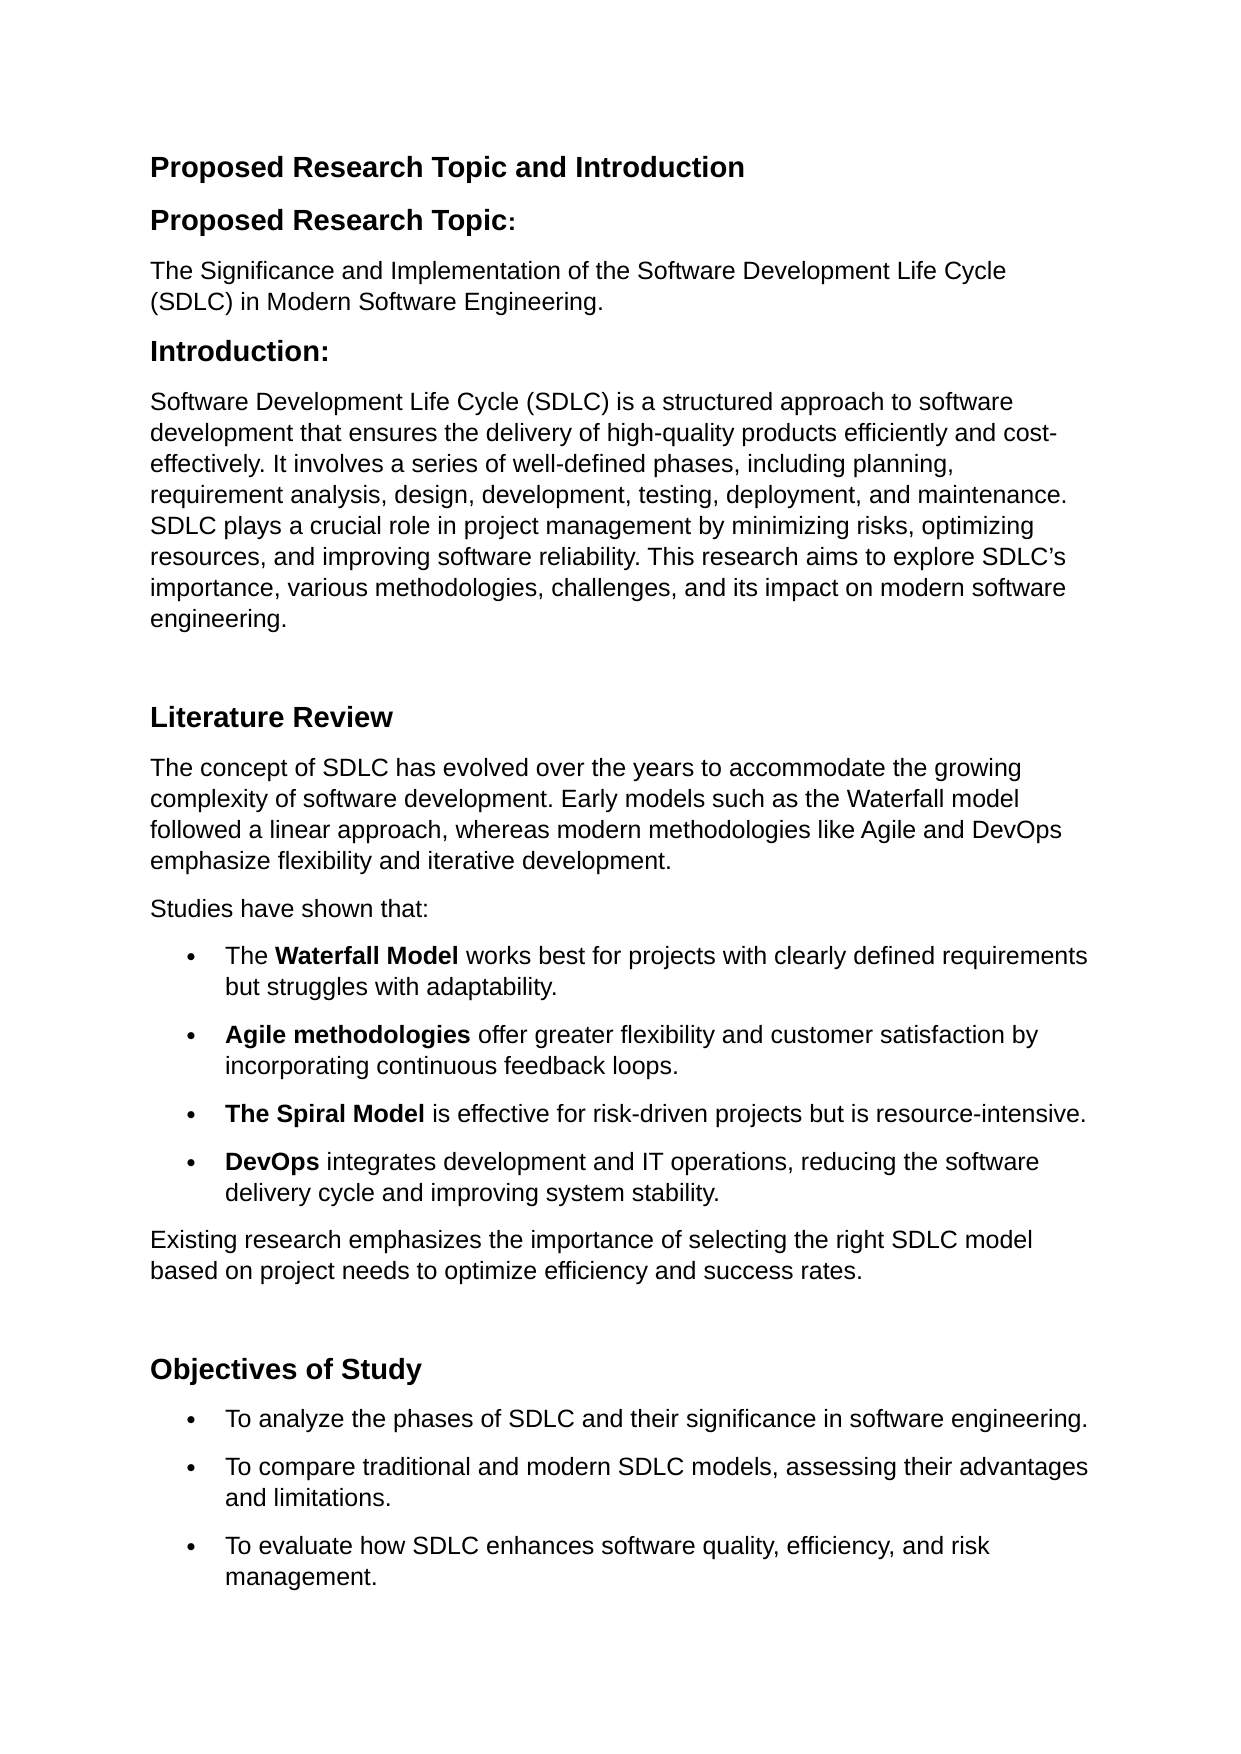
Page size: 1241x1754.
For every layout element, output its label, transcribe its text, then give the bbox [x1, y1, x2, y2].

text Software Development Life Cycle (SDLC) is a structured approach to software development that ensures the delivery of high-quality products efficiently and cost-effectively. It involves a series of well-defined phases, including planning, requirement analysis, design, development, testing, deployment, and maintenance. SDLC plays a crucial role in project management by minimizing risks, optimizing resources, and improving software reliability. This research aims to explore SDLC’s importance, various methodologies, challenges, and its impact on modern software engineering. [150, 387, 1090, 633]
text Literature Review [150, 700, 1090, 733]
text Introduction: [150, 334, 1090, 368]
text Proposed Research Topic and Introduction [150, 150, 1090, 183]
text Objectives of Study [150, 1352, 1090, 1385]
list DevOps integrates development and IT operations, reducing the software delivery cycle and improving system stability. [187, 1146, 1090, 1206]
list The Spiral Model is effective for risk-driven projects but is resource-intensive. [187, 1099, 1090, 1127]
text Proposed Research Topic: [150, 203, 1090, 236]
text Studies have shown that: [150, 893, 1090, 922]
list To analyze the phases of SDLC and their significance in software engineering. [187, 1404, 1090, 1433]
text The Significance and Implementation of the Software Development Life Cycle (SDLC) in Modern Software Engineering. [150, 256, 1090, 315]
text Existing research emphasizes the importance of selecting the right SDLC model based on project needs to optimize efficiency and success rates. [150, 1225, 1090, 1285]
list Agile methodologies offer greater flexibility and customer satisfaction by incorporating continuous feedback loops. [187, 1020, 1090, 1080]
list To compare traditional and modern SDLC models, assessing their advantages and limitations. [187, 1452, 1090, 1512]
list To evaluate how SDLC enhances software quality, efficiency, and risk management. [187, 1531, 1090, 1591]
text The concept of SDLC has evolved over the years to accommodate the growing complexity of software development. Early models such as the Waterfall model followed a linear approach, whereas modern methodologies like Agile and DevOps emphasize flexibility and iterative development. [150, 753, 1090, 874]
list The Waterfall Model works best for projects with clearly defined requirements but struggles with adaptability. [187, 941, 1090, 1001]
